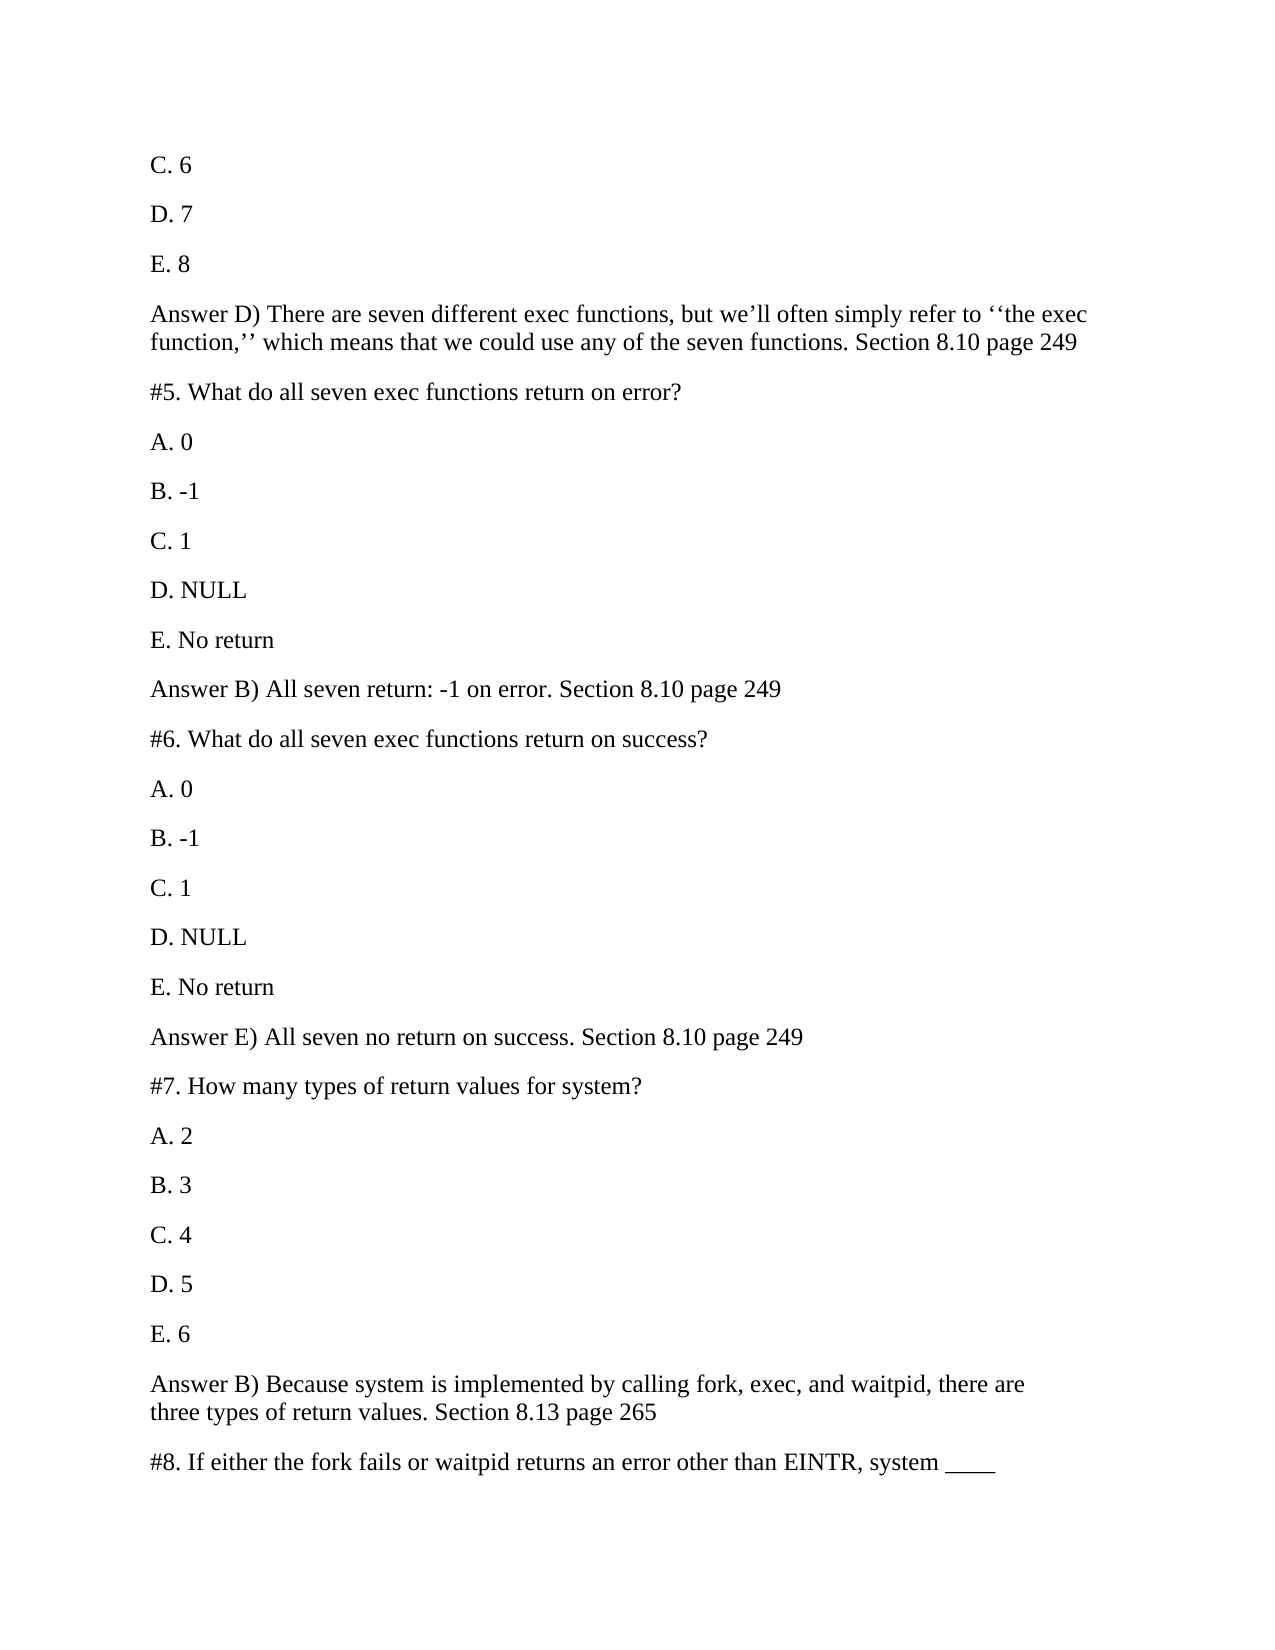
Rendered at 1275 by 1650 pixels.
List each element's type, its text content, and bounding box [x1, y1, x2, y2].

text A. 0 [150, 774, 1125, 802]
text Answer B) Because system is implemented by calling fork, exec, and waitpid, there are three types of return values. Section 8.13 page 265 [150, 1369, 1125, 1426]
text C. 1 [150, 526, 1125, 554]
text E. 8 [150, 249, 1125, 278]
text #7. How many types of return values for system? [150, 1071, 1125, 1100]
text Answer D) There are seven different exec functions, but we’ll often simply refer to ‘‘the exec function,’’ which means that we could use any of the seven functions. Section 8.10 page 249 [150, 299, 1125, 356]
text D. 5 [150, 1269, 1125, 1298]
text #6. What do all seven exec functions return on success? [150, 724, 1125, 753]
text E. No return [150, 972, 1125, 1001]
text C. 1 [150, 873, 1125, 902]
text Answer B) All seven return: -1 on error. Section 8.10 page 249 [150, 674, 1125, 703]
text D. NULL [150, 575, 1125, 604]
text B. 3 [150, 1170, 1125, 1199]
text B. -1 [150, 823, 1125, 852]
text D. 7 [150, 199, 1125, 228]
text D. NULL [150, 922, 1125, 951]
text Answer E) All seven no return on success. Section 8.10 page 249 [150, 1022, 1125, 1050]
text #8. If either the fork fails or waitpid returns an error other than EINTR, system ____ [150, 1447, 1125, 1476]
text C. 6 [150, 150, 1125, 179]
text B. -1 [150, 476, 1125, 505]
text E. 6 [150, 1319, 1125, 1348]
text A. 0 [150, 427, 1125, 455]
text A. 2 [150, 1121, 1125, 1149]
text #5. What do all seven exec functions return on error? [150, 377, 1125, 406]
text C. 4 [150, 1220, 1125, 1249]
text E. No return [150, 625, 1125, 654]
